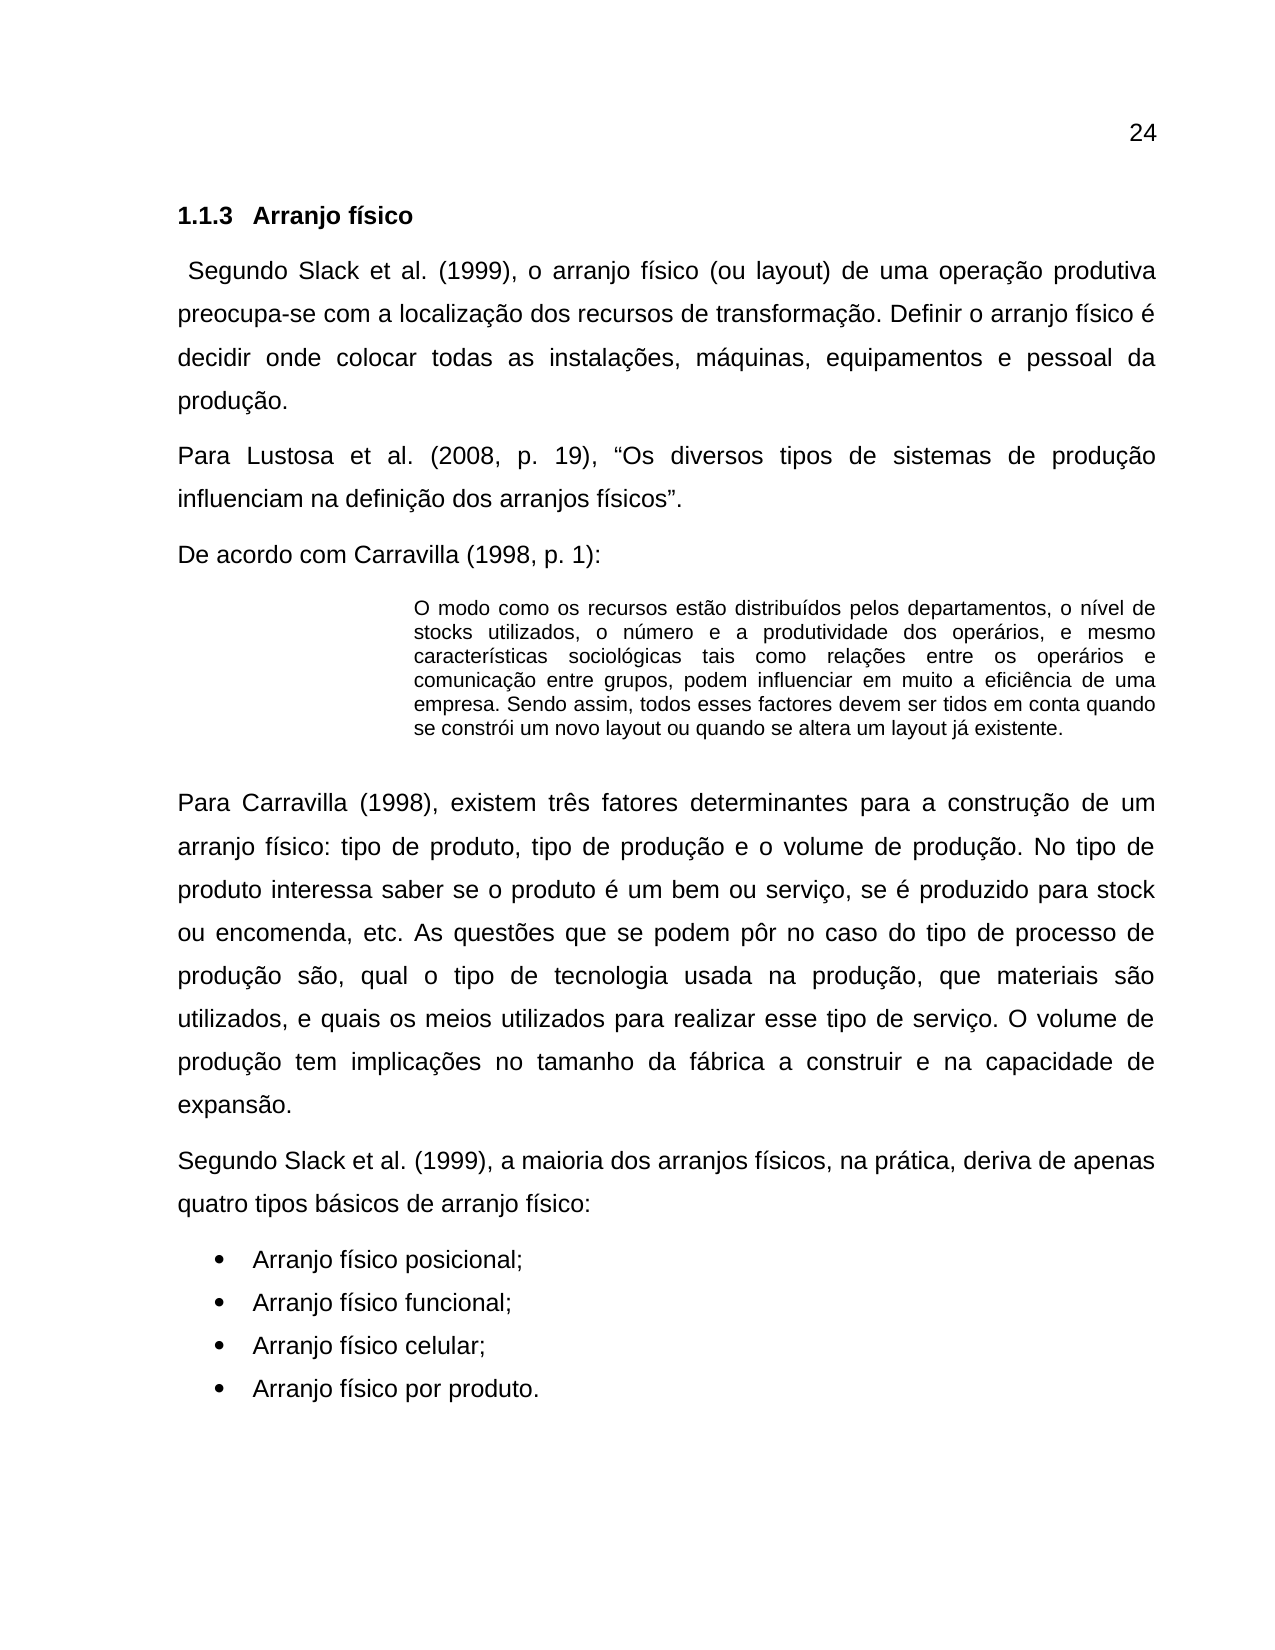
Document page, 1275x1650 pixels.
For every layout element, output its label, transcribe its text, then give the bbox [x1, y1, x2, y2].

list Arranjo físico celular; [215, 1331, 1157, 1360]
text Para Carravilla , existem três fatores determinantes para a construção de um arranjo físico: tipo de produto, tipo de produção e o volume de produção. No tipo de produto interessa saber se o produto é um bem ou serviço, se é produzido para stock ou encomenda, etc. As questões que se podem pôr no caso do tipo de processo de produção são, qual o tipo de tecnologia usada na produção, que materiais são utilizados, e quais os meios utilizados para realizar esse tipo de serviço. O volume de produção tem implicações no tamanho da fábrica a construir e na capacidade de expansão. [177, 788, 1157, 1119]
list Arranjo físico por produto. [215, 1374, 1157, 1403]
text Para Lustosa et al. , “Os diversos tipos de sistemas de produção influenciam na definição dos arranjos físicos”. [177, 441, 1157, 513]
list Arranjo físico funcional; [215, 1288, 1157, 1317]
text Segundo Slack et al. , o arranjo físico (ou layout) de uma operação produtiva preocupa-se com a localização dos recursos de transformação. Definir o arranjo físico é decidir onde colocar todas as instalações, máquinas, equipamentos e pessoal da produção. [177, 256, 1157, 414]
text Segundo Slack et al. , a maioria dos arranjos físicos, na prática, deriva de apenas quatro tipos básicos de arranjo físico: [177, 1146, 1157, 1218]
list Arranjo físico posicional; [215, 1244, 1157, 1273]
subtitle Arranjo físico [177, 201, 1157, 229]
text De acordo com Carravilla : [177, 540, 1157, 569]
text O modo como os recursos estão distribuídos pelos departamentos, o nível de stocks utilizados, o número e a produtividade dos operários, e mesmo características sociológicas tais como relações entre os operários e comunicação entre grupos, podem influenciar em muito a eficiência de uma empresa. Sendo assim, todos esses factores devem ser tidos em conta quando se constrói um novo layout ou quando se altera um layout já existente. [413, 596, 1157, 739]
